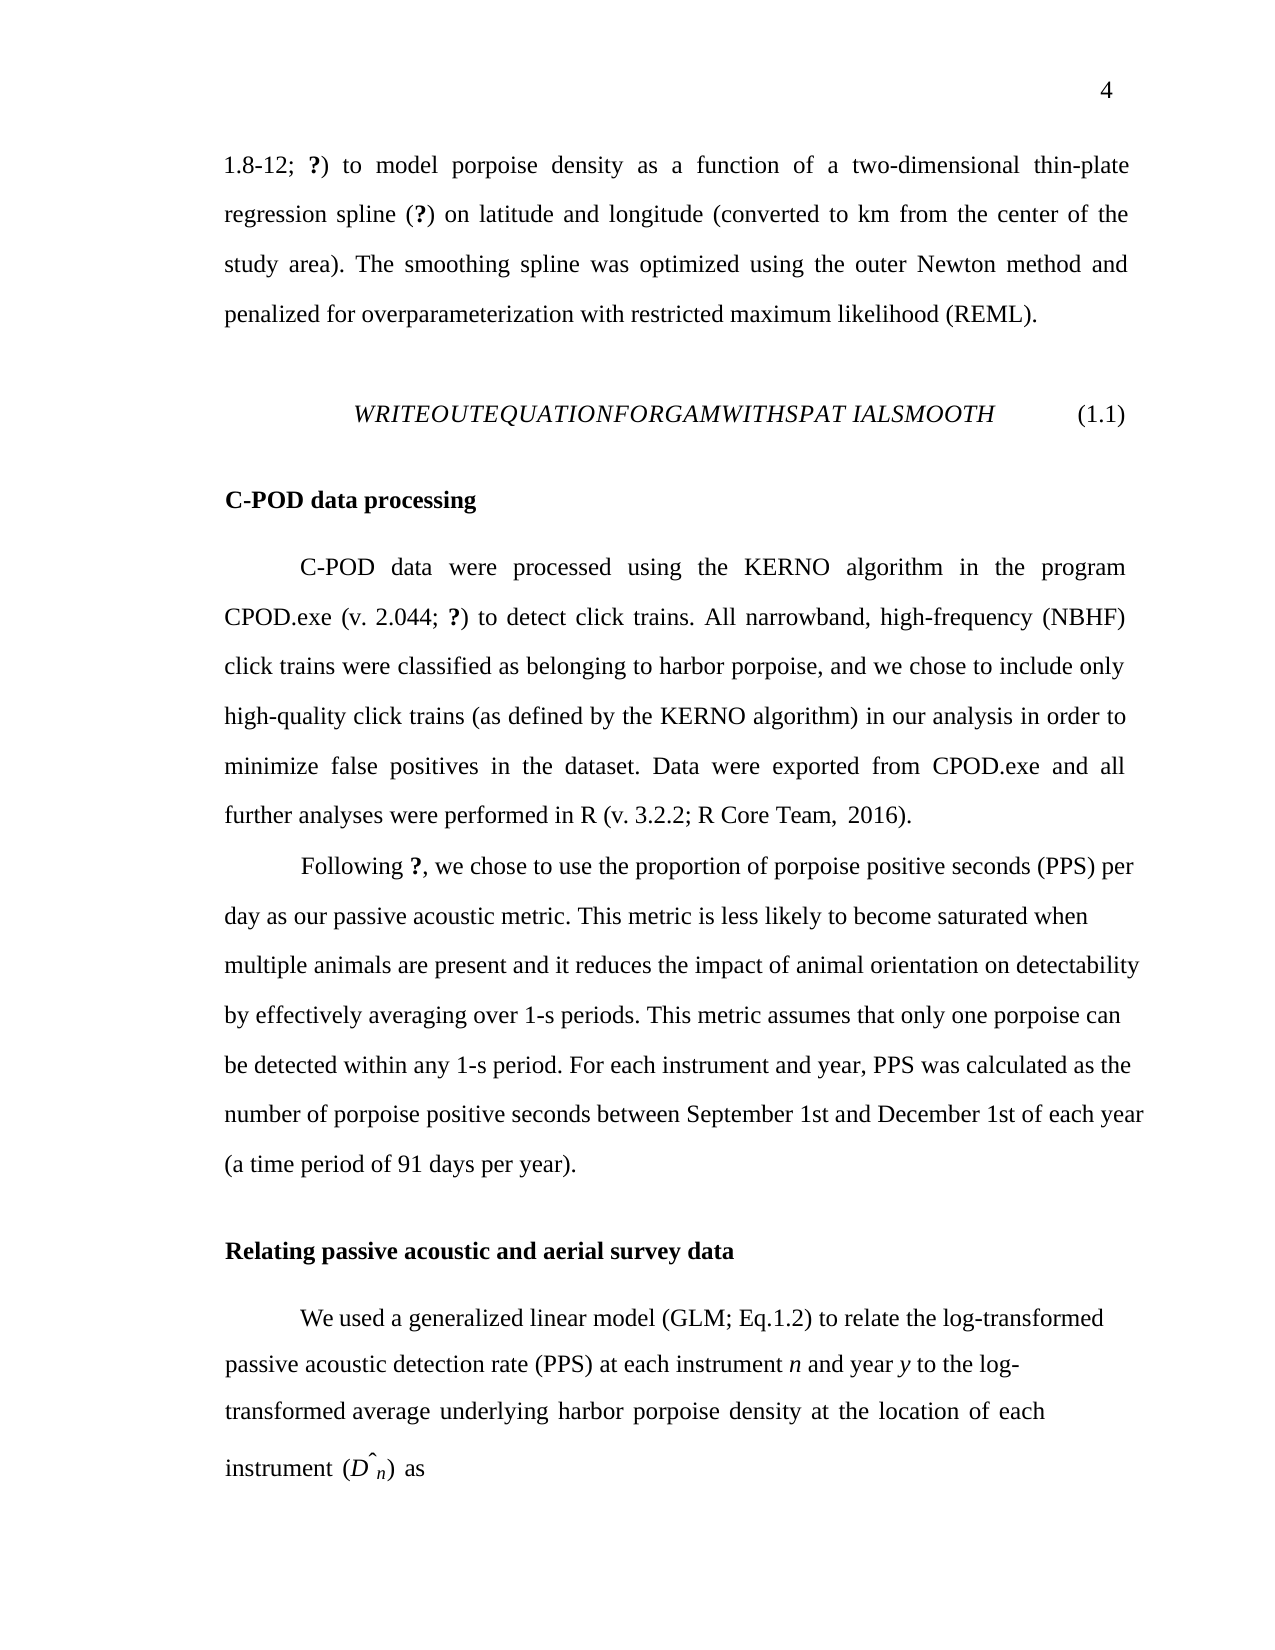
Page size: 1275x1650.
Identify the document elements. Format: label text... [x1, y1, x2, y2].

text We used a generalized linear model (GLM; Eq.1.2) to relate the log-transformed passive acoustic detection rate (PPS) at each instrument n and year y to the log-transformed average underlying harbor porpoise density at the location of each instrument (Dˆn) as [225, 1303, 1126, 1484]
subtitle Relating passive acoustic and aerial survey data [225, 1236, 1148, 1265]
text 1.8-12; ?) to model porpoise density as a function of a two-dimensional thin-plate regression spline (?) on latitude and longitude (converted to km from the center of the study area). The smoothing spline was optimized using the outer Newton method and penalized for overparameterization with restricted maximum likelihood (REML). [223, 150, 1129, 328]
text WRITEOUTEQUATIONFORGAMWITHSPAT IALSMOOTH (1.1) [353, 399, 1145, 428]
text Following ?, we chose to use the proportion of porpoise positive seconds (PPS) per day as our passive acoustic metric. This metric is less likely to become saturated when multiple animals are present and it reduces the impact of animal orientation on detectability by effectively averaging over 1-s periods. This metric assumes that only one porpoise can be detected within any 1-s period. For each instrument and year, PPS was calculated as the number of porpoise positive seconds between September 1st and December 1st of each year (a time period of 91 days per year). [224, 851, 1145, 1178]
subtitle C-POD data processing [225, 486, 1148, 514]
text C-POD data were processed using the KERNO algorithm in the program CPOD.exe (v. 2.044; ?) to detect click trains. All narrowband, high-frequency (NBHF) click trains were classified as belonging to harbor porpoise, and we chose to include only high-quality click trains (as defined by the KERNO algorithm) in our analysis in order to minimize false positives in the dataset. Data were exported from CPOD.exe and all further analyses were performed in R (v. 3.2.2; R Core Team, 2016). [224, 552, 1126, 829]
